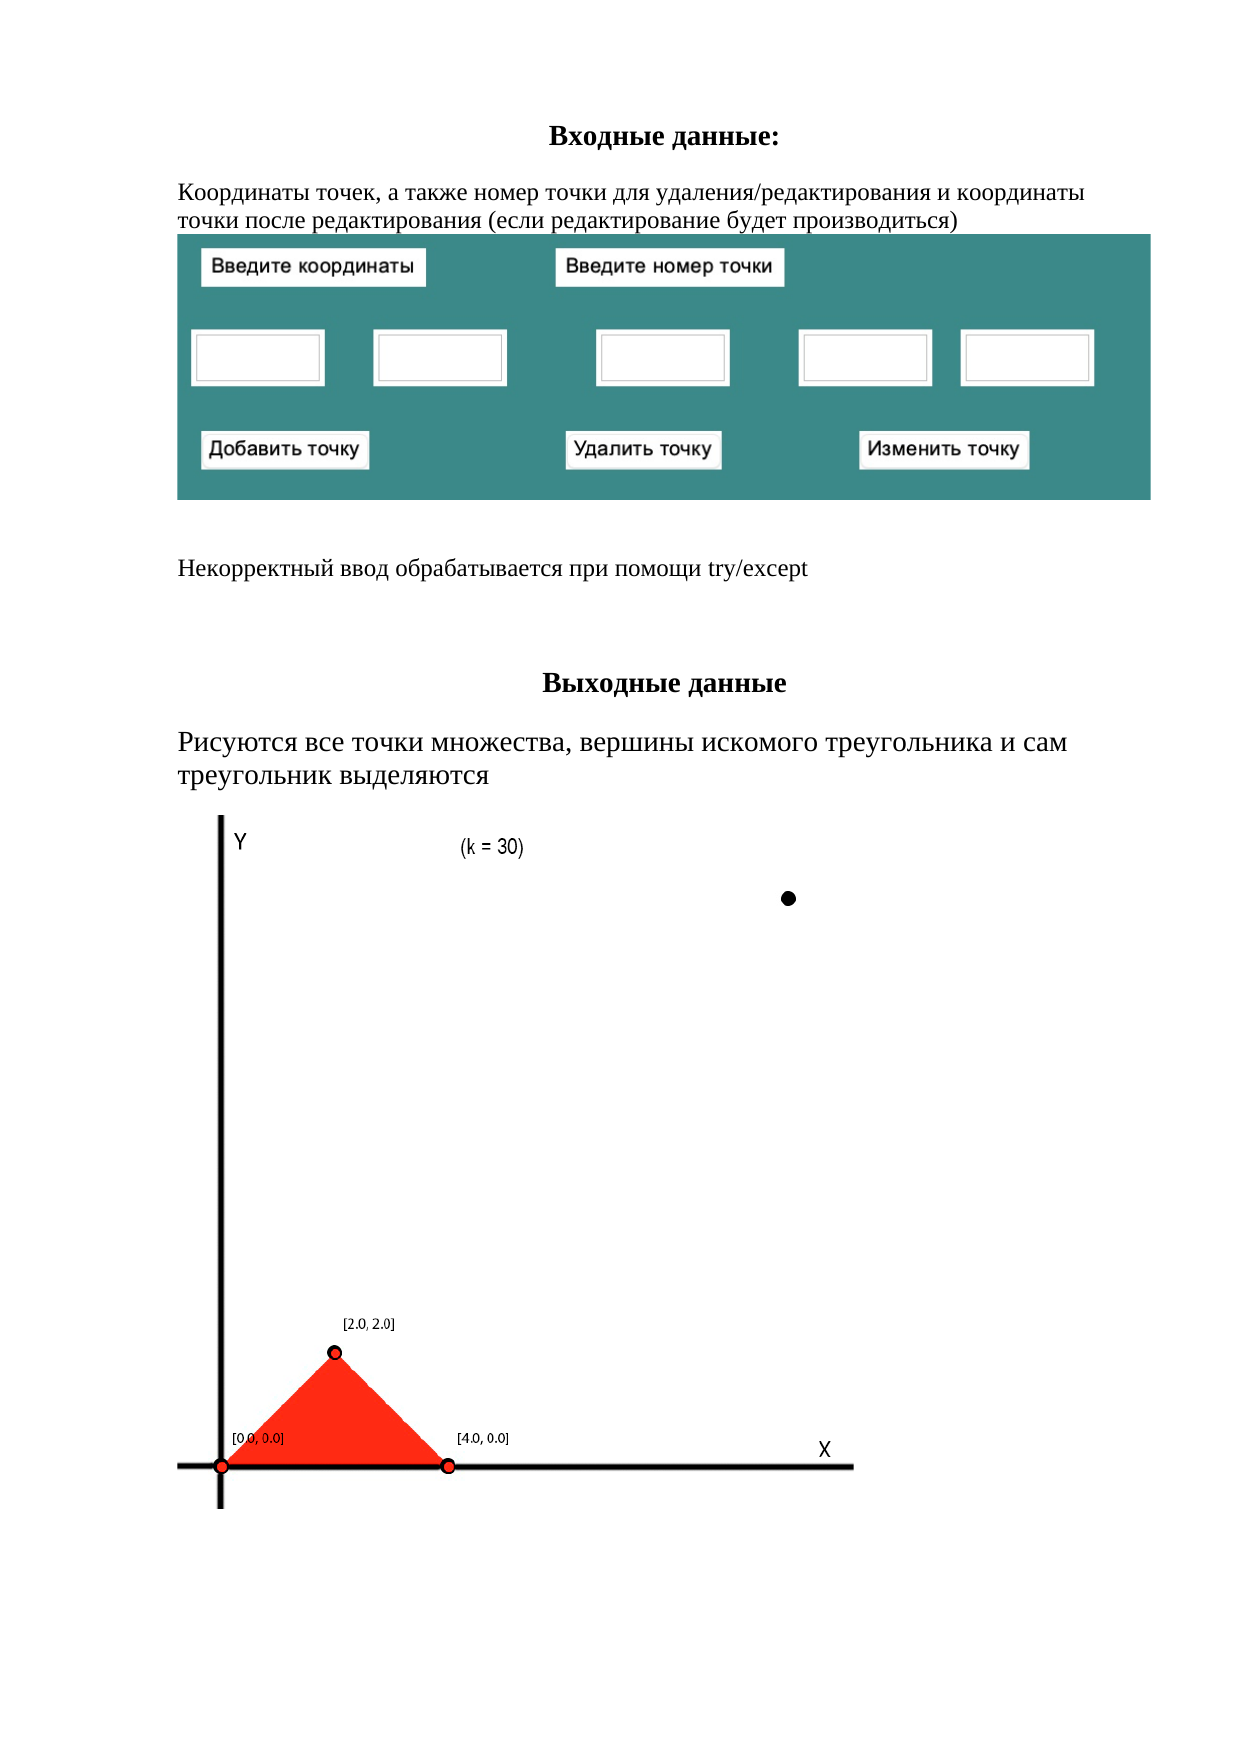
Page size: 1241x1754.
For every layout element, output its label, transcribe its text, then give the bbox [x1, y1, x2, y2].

picture [177, 234, 1151, 500]
text Некорректный ввод обрабатывается при помощи try/except [177, 553, 1152, 582]
text Выходные данные [177, 665, 1152, 699]
picture [177, 815, 854, 1509]
text Координаты точек, а также номер точки для удаления/редактирования и координаты точки после редактирования (если редактирование будет производиться) [177, 177, 1152, 234]
text Рисуются все точки множества, вершины искомого треугольника и сам треугольник выделяются [177, 724, 1152, 791]
text Входные данные: [177, 118, 1152, 152]
